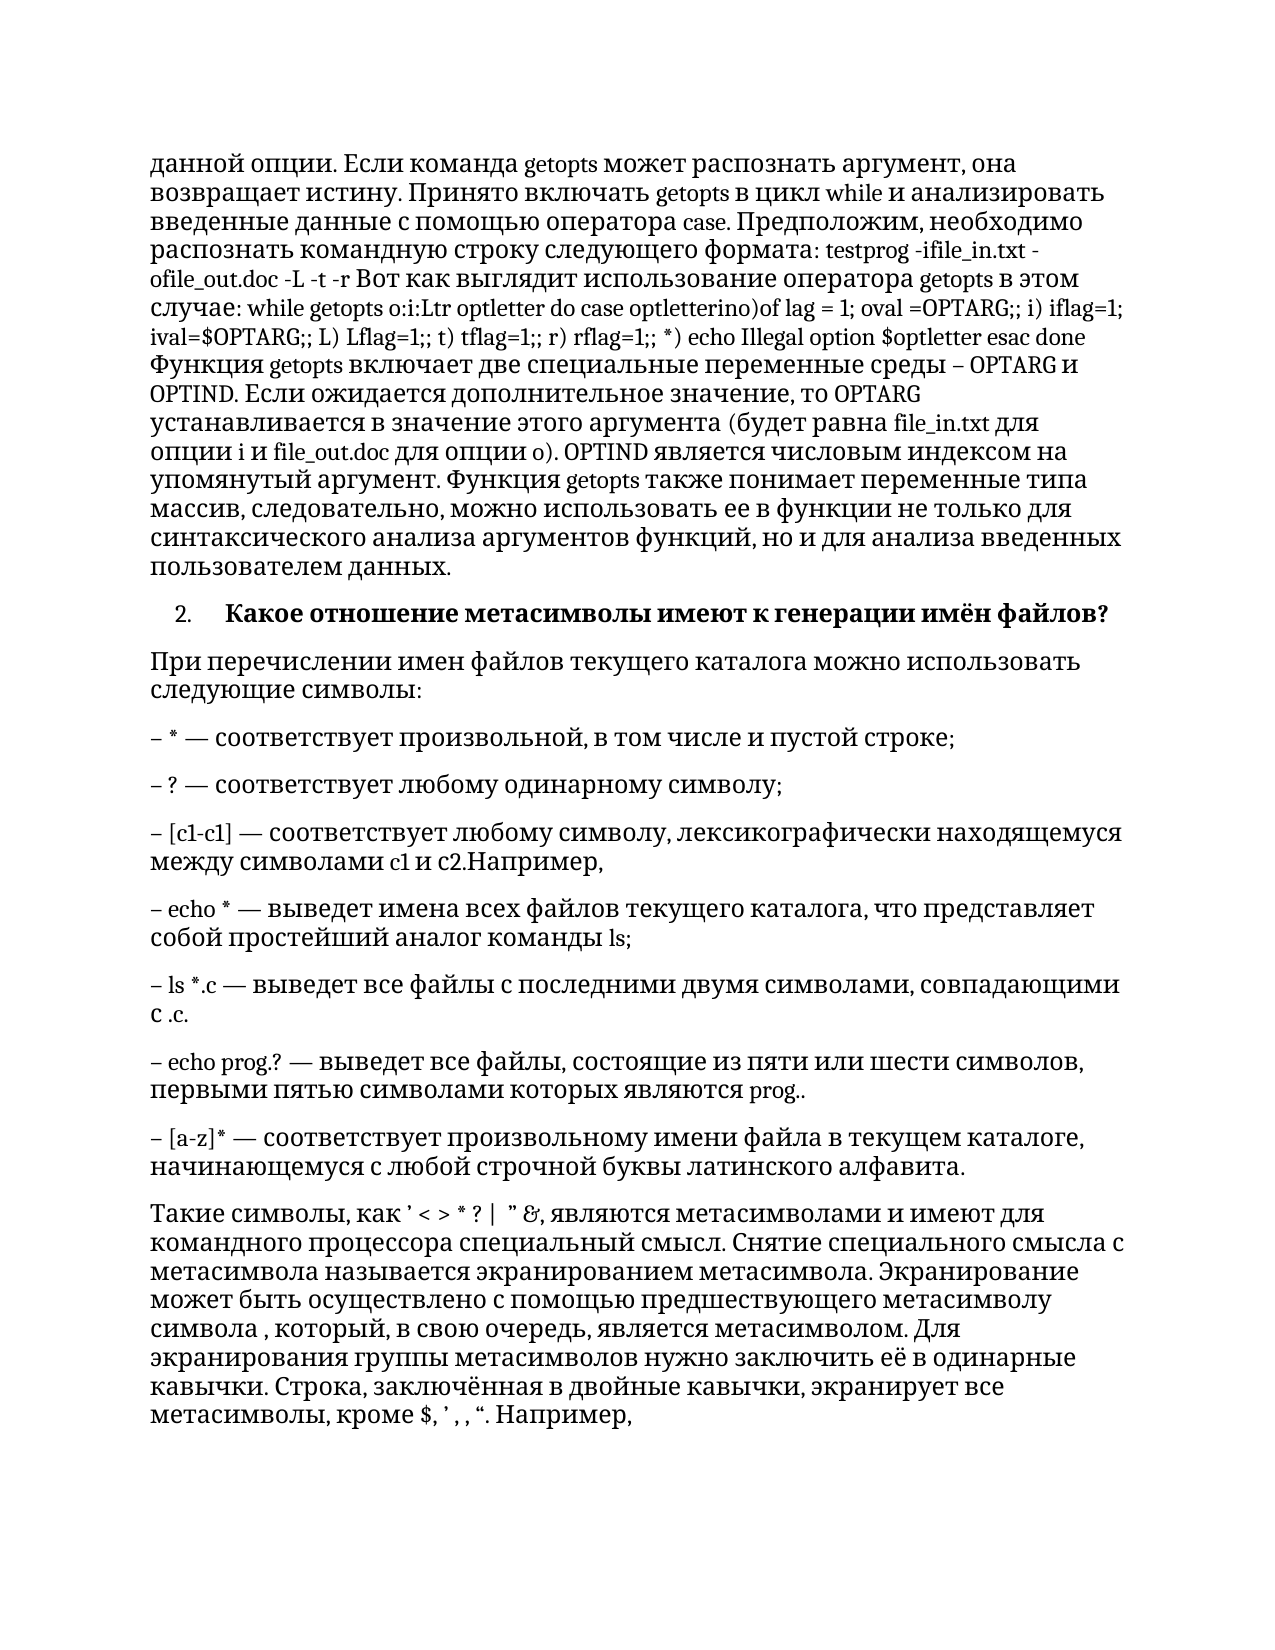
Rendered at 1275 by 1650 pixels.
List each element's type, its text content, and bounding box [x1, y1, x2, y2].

text При перечислении имен файлов текущего каталога можно использовать следующие символы: [150, 647, 1125, 705]
text Такие символы, как ’ < > * ? | ” &, являются метасимволами и имеют для командного процессора специальный смысл. Снятие специального смысла с метасимвола называется экранированием метасимвола. Экранирование может быть осуществлено с помощью предшествующего метасимволу символа , который, в свою очередь, является метасимволом. Для экранирования группы метасимволов нужно заключить её в одинарные кавычки. Строка, заключённая в двойные кавычки, экранирует все метасимволы, кроме $, ’ , , “. Например, [150, 1200, 1125, 1430]
text – [a-z]* — соответствует произвольному имени файла в текущем каталоге, начинающемуся с любой строчной буквы латинского алфавита. [150, 1124, 1125, 1181]
text – echo prog.? — выведет все файлы, состоящие из пяти или шести символов, первыми пятью символами которых являются prog.. [150, 1047, 1125, 1105]
text – [c1-c1] — соответствует любому символу, лексикографически находящемуся между символами c1 и с2.Например, [150, 819, 1125, 876]
text – ? — соответствует любому одинарному символу; [150, 771, 1125, 800]
text – ls *.c — выведет все файлы с последними двумя символами, совпадающими с .c. [150, 971, 1125, 1029]
text – echo * — выведет имена всех файлов текущего каталога, что представляет собой простейший аналог команды ls; [150, 895, 1125, 952]
list Какое отношение метасимволы имеют к генерации имён файлов? [175, 600, 1125, 629]
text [150, 150, 1125, 581]
text – * — соответствует произвольной, в том числе и пустой строке; [150, 724, 1125, 752]
